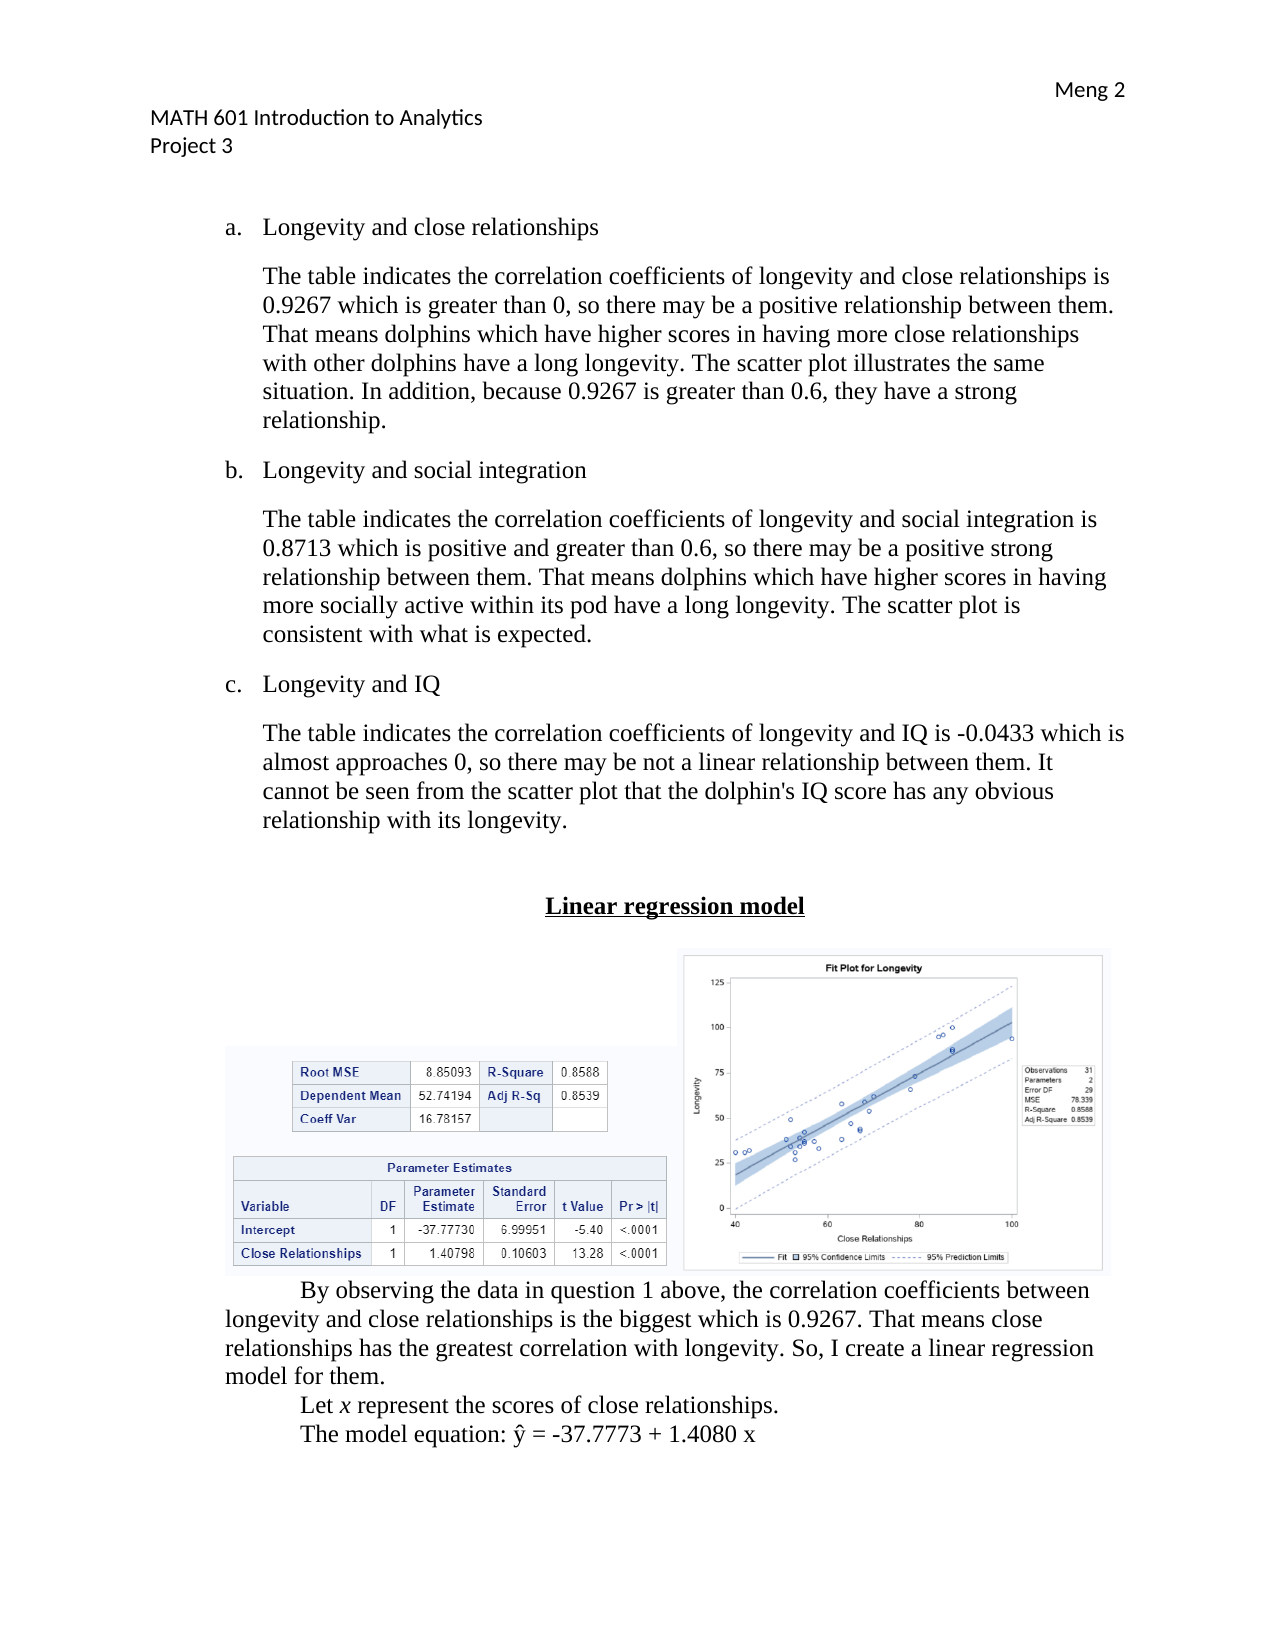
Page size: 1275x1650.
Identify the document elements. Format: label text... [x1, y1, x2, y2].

list Linear regression model [225, 891, 1125, 920]
text The table indicates the correlation coefficients of longevity and close relationships is 0.9267 which is greater than 0, so there may be a positive relationship between them. That means dolphins which have higher scores in having more close relationships with other dolphins have a long longevity. The scatter plot illustrates the same situation. In addition, because 0.9267 is greater than 0.6, they have a strong relationship. [262, 261, 1125, 434]
list Longevity and close relationships [225, 212, 1125, 241]
list Longevity and social integration [225, 455, 1125, 483]
list Longevity and IQ [225, 669, 1125, 698]
list By observing the data in question 1 above, the correlation coefficients between longevity and close relationships is the biggest which is 0.9267. That means close relationships has the greatest correlation with longevity. So, I create a linear regression model for them. [225, 1275, 1125, 1390]
list The model equation: ŷ = -37.7773 + 1.4080 x [225, 1419, 1125, 1448]
list The table indicates the correlation coefficients of longevity and IQ is -0.0433 which is almost approaches 0, so there may be not a linear relationship between them. It cannot be seen from the scatter plot that the dolphin's IQ score has any obvious relationship with its longevity. [262, 718, 1125, 833]
text The table indicates the correlation coefficients of longevity and social integration is 0.8713 which is positive and greater than 0.6, so there may be a positive strong relationship between them. That means dolphins which have higher scores in having more socially active within its pod have a long longevity. The scatter plot is consistent with what is expected. [262, 504, 1125, 648]
list Let x represent the scores of close relationships. [225, 1390, 1125, 1419]
picture [225, 948, 1112, 1276]
